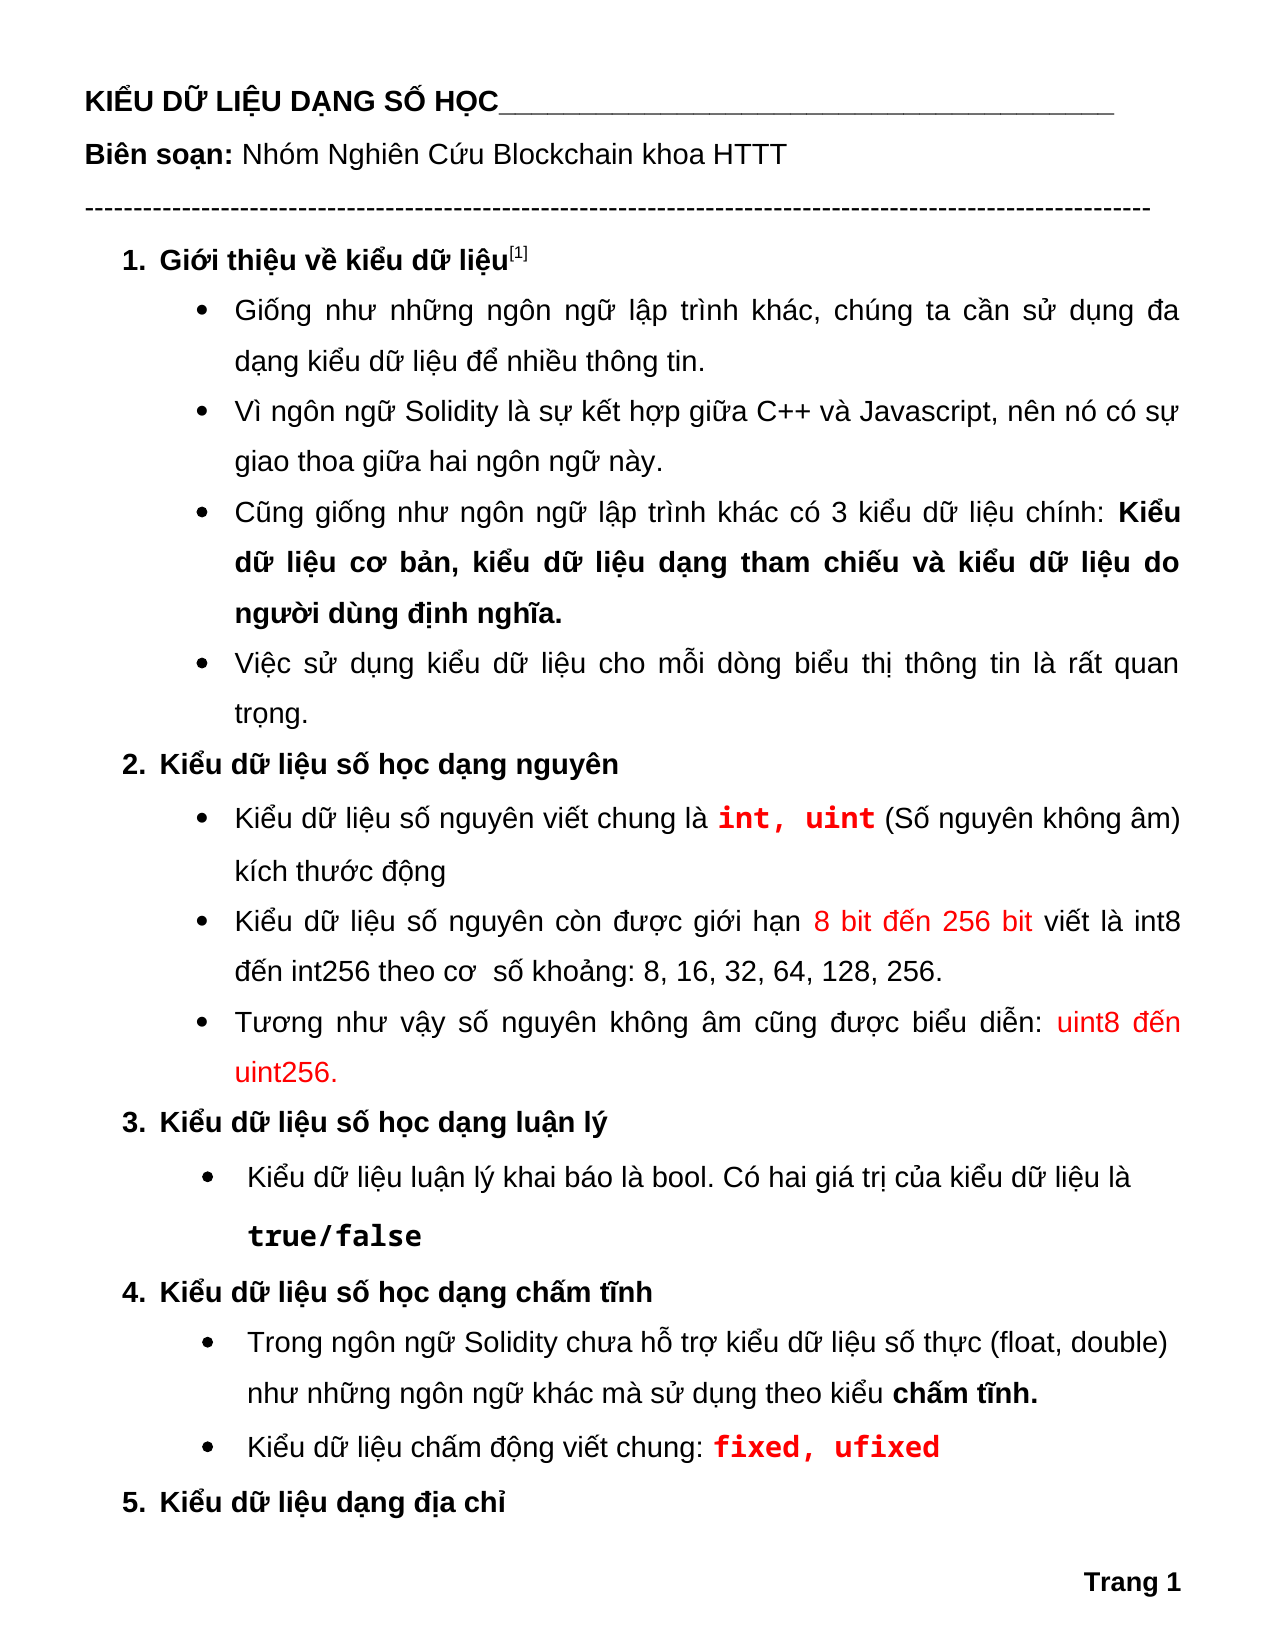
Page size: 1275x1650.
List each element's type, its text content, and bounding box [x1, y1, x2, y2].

list Kiểu dữ liệu số nguyên còn được giới hạn 8 bit đến 256 bit viết là int8 đến int256 theo cơ số khoảng: 8, 16, 32, 64, 128, 256. [197, 904, 1181, 988]
list Tương như vậy số nguyên không âm cũng được biểu diễn: uint8 đến uint256. [197, 1005, 1181, 1089]
text KIỂU DỮ LIỆU DẠNG SỐ HỌC______________________________________ [84, 84, 1181, 118]
list Cũng giống như ngôn ngữ lập trình khác có 3 kiểu dữ liệu chính: Kiểu dữ liệu cơ bản, kiểu dữ liệu dạng tham chiếu và kiểu dữ liệu do người dùng định nghĩa. [197, 495, 1181, 629]
text Biên soạn: Nhóm Nghiên Cứu Blockchain khoa HTTT [84, 137, 1181, 171]
list Vì ngôn ngữ Solidity là sự kết hợp giữa C++ và Javascript, nên nó có sự giao thoa giữa hai ngôn ngữ này. [197, 394, 1181, 478]
text -------------------------------------------------------------------------------------------------------------- [84, 190, 1181, 223]
list Kiểu dữ liệu số học dạng chấm tĩnh [122, 1275, 1181, 1308]
list Kiểu dữ liệu số học dạng luận lý [122, 1106, 1181, 1139]
list Kiểu dữ liệu dạng địa chỉ [122, 1485, 1181, 1519]
list Việc sử dụng kiểu dữ liệu cho mỗi dòng biểu thị thông tin là rất quan trọng. [197, 646, 1181, 730]
list Trong ngôn ngữ Solidity chưa hỗ trợ kiểu dữ liệu số thực (float, double) như những ngôn ngữ khác mà sử dụng theo kiểu chấm tĩnh. [202, 1325, 1181, 1409]
list Kiểu dữ liệu luận lý khai báo là bool. Có hai giá trị của kiểu dữ liệu là true/false [202, 1156, 1181, 1255]
list Kiểu dữ liệu số học dạng nguyên [122, 747, 1181, 780]
list Kiểu dữ liệu chấm động viết chung: fixed, ufixed [202, 1426, 1181, 1466]
list Kiểu dữ liệu số nguyên viết chung là int, uint (Số nguyên không âm) kích thước động [197, 797, 1181, 887]
list Giống như những ngôn ngữ lập trình khác, chúng ta cần sử dụng đa dạng kiểu dữ liệu để nhiều thông tin. [197, 293, 1181, 377]
list Giới thiệu về kiểu dữ liệu[1] [122, 243, 1181, 276]
